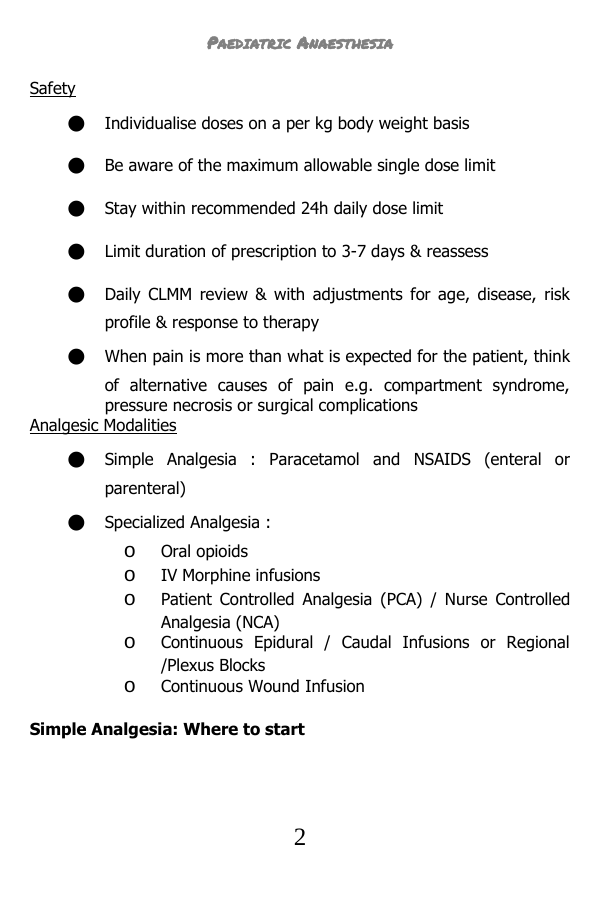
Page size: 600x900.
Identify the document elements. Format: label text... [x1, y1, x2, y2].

text Analgesic Modalities [29, 415, 570, 435]
text Safety [29, 78, 570, 98]
list Patient Controlled Analgesia (PCA) / Nurse Controlled Analgesia (NCA) [123, 588, 570, 631]
list When pain is more than what is expected for the patient, think of alternative causes of pain e.g. compartment syndrome, pressure necrosis or surgical complications [67, 332, 570, 415]
list Be aware of the maximum allowable single dose limit [67, 141, 570, 184]
list Daily CLMM review & with adjustments for age, disease, risk profile & response to therapy [67, 269, 570, 332]
list Limit duration of prescription to 3-7 days & reassess [67, 226, 570, 269]
list Stay within recommended 24h daily dose limit [67, 184, 570, 226]
list Continuous Epidural / Caudal Infusions or Regional /Plexus Blocks [123, 631, 570, 675]
list Specialized Analgesia : [67, 498, 570, 540]
list IV Morphine infusions [123, 564, 570, 588]
list Individualise doses on a per kg body weight basis [67, 98, 570, 141]
text Simple Analgesia: Where to start [29, 719, 570, 739]
list Simple Analgesia : Paracetamol and NSAIDS (enteral or parenteral) [67, 435, 570, 498]
list Oral opioids [123, 540, 570, 564]
list Continuous Wound Infusion [123, 675, 570, 699]
